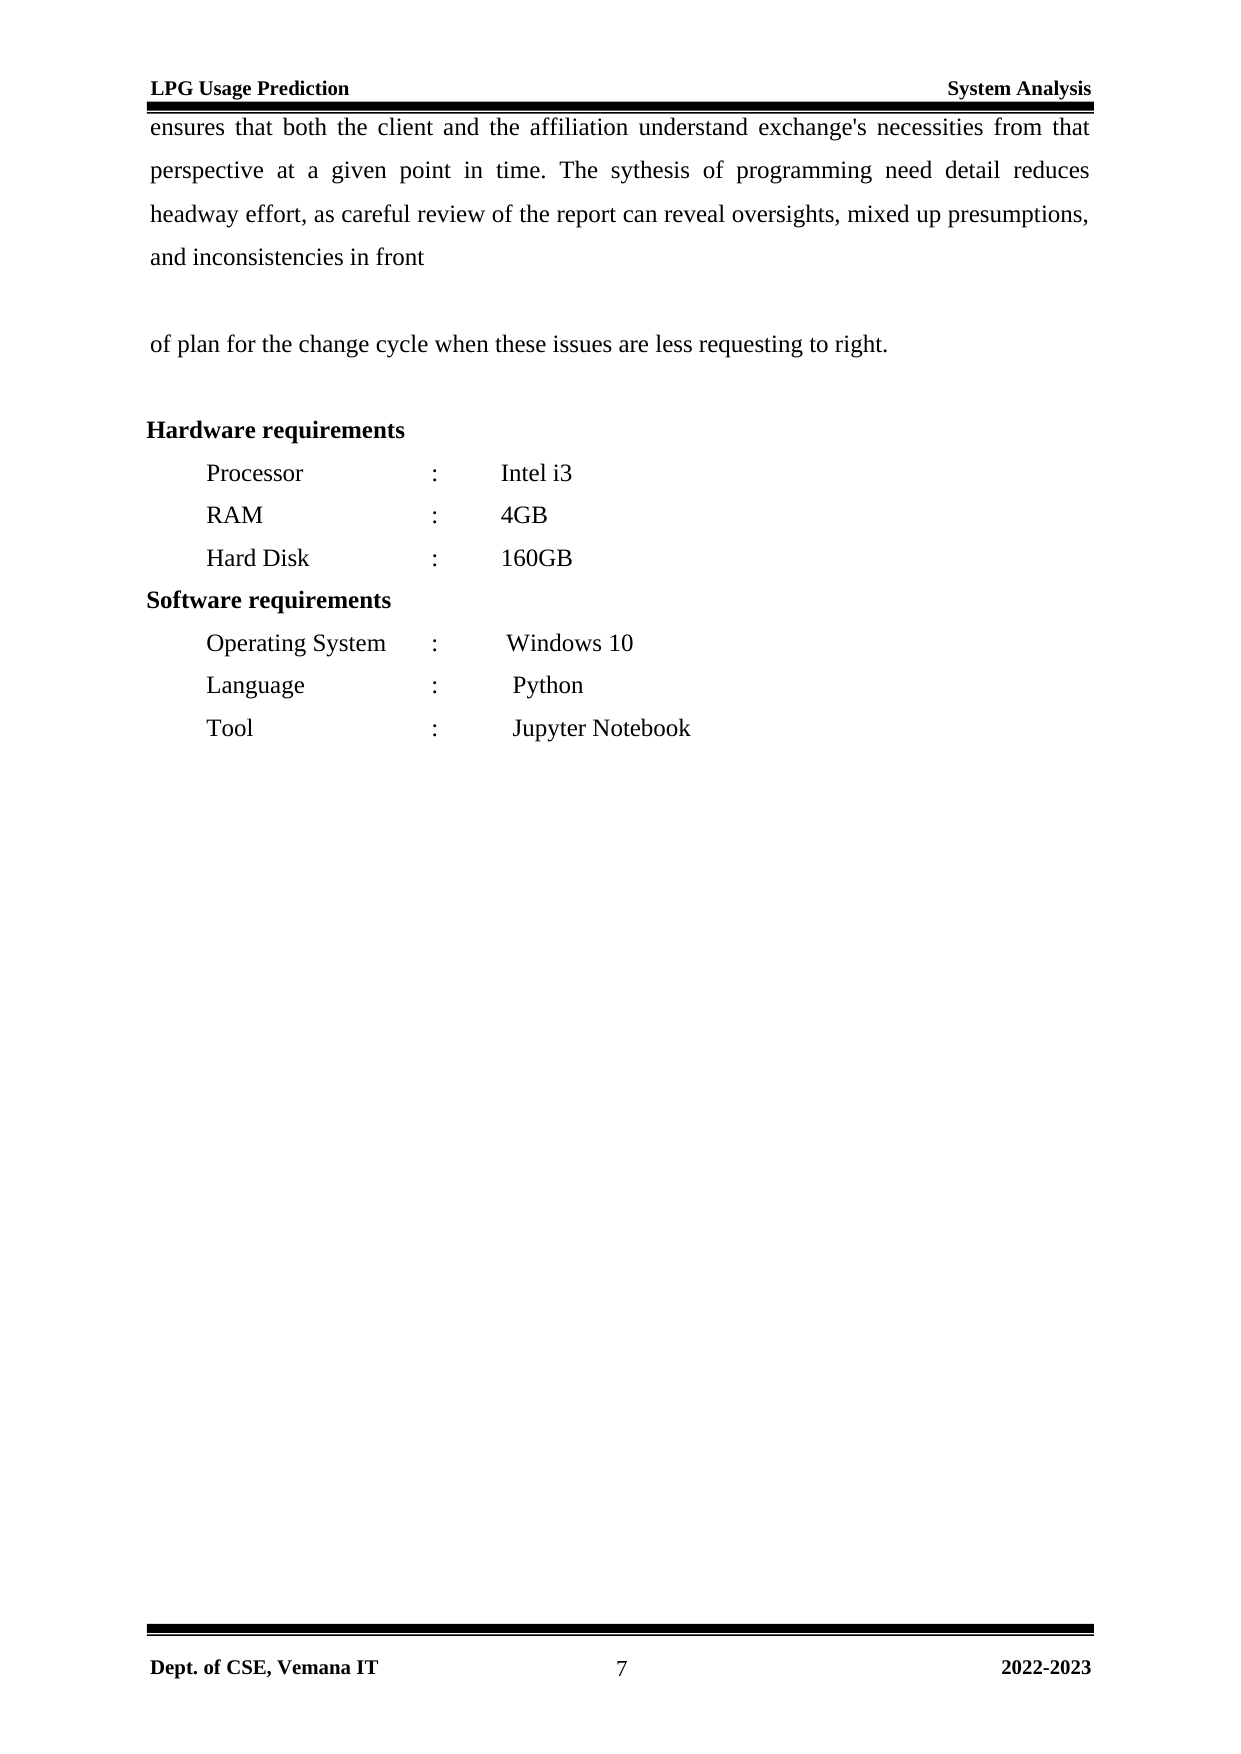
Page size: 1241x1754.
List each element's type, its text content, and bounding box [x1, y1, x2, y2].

text of plan for the change cycle when these issues are less requesting to right. [150, 329, 1091, 358]
text RAM : 4GB [131, 501, 1142, 529]
text Software requirements [146, 586, 1142, 614]
text Operating System : Windows 10 [131, 628, 1142, 657]
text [150, 112, 1091, 271]
text Language : Python [131, 671, 1142, 699]
text Hardware requirements [146, 416, 1142, 444]
text Processor : Intel i3 [131, 458, 1142, 487]
text Hard Disk : 160GB [131, 543, 1142, 572]
text Tool : Jupyter Notebook [131, 713, 692, 742]
